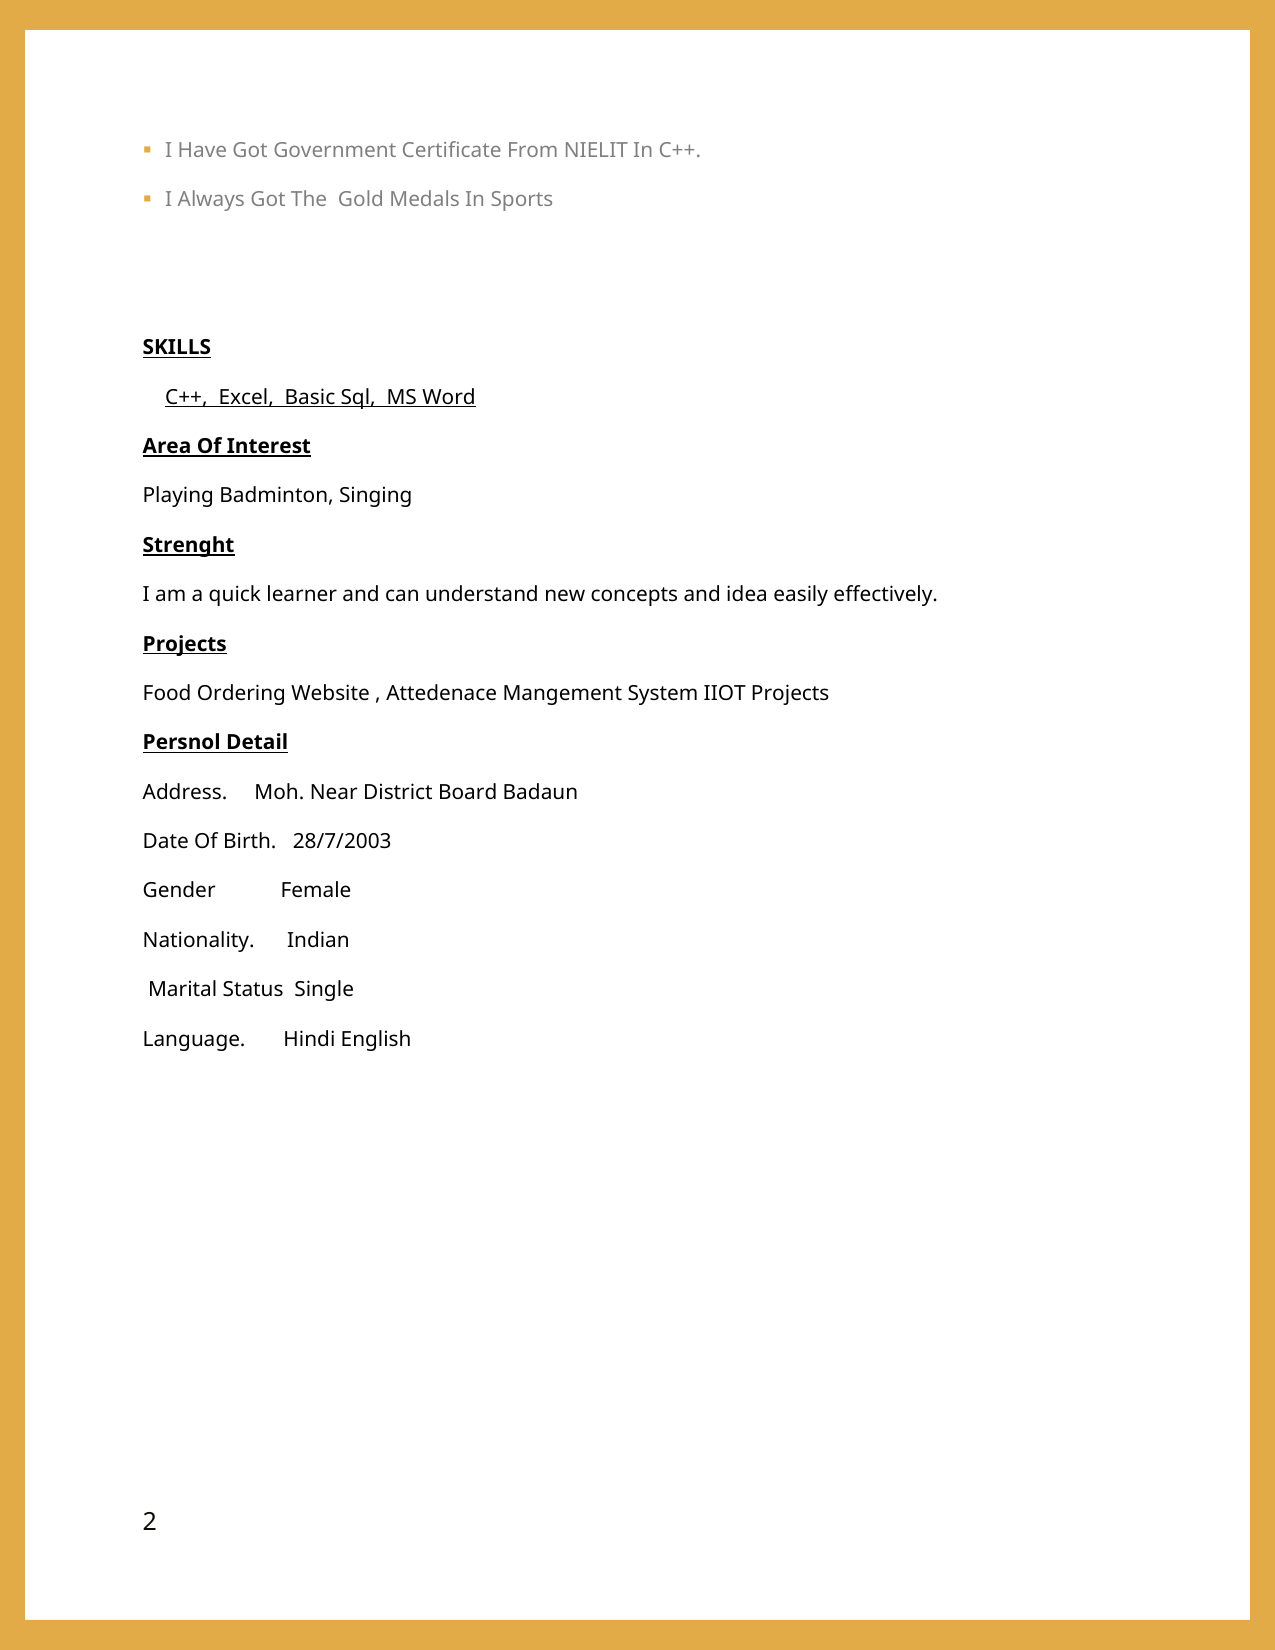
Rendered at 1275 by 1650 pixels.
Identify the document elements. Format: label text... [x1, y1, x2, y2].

list I am a quick learner and can understand new concepts and idea easily effectively. [142, 579, 1132, 608]
list Persnol Detail [142, 727, 1132, 756]
list Projects [142, 629, 1132, 657]
list Gender Female [142, 876, 1132, 904]
list Strenght [142, 530, 1132, 558]
list Date Of Birth. 28/7/2003 [142, 826, 1132, 855]
list I Have Got Government Certificate From NIELIT In C++. [142, 135, 1132, 163]
list Area Of Interest [142, 431, 1132, 460]
list Language. Hindi English [142, 1024, 1132, 1052]
list I Always Got The Gold Medals In Sports [142, 184, 1132, 213]
list Address. Moh. Near District Board Badaun [142, 777, 1132, 805]
list C++, Excel, Basic Sql, MS Word [165, 382, 1132, 410]
list Nationality. Indian [142, 925, 1132, 953]
list Marital Status Single [142, 974, 1132, 1003]
list Food Ordering Website , Attedenace Mangement System IIOT Projects [142, 678, 1132, 707]
list SKILLS [142, 332, 1132, 361]
list Playing Badminton, Singing [142, 481, 1132, 509]
